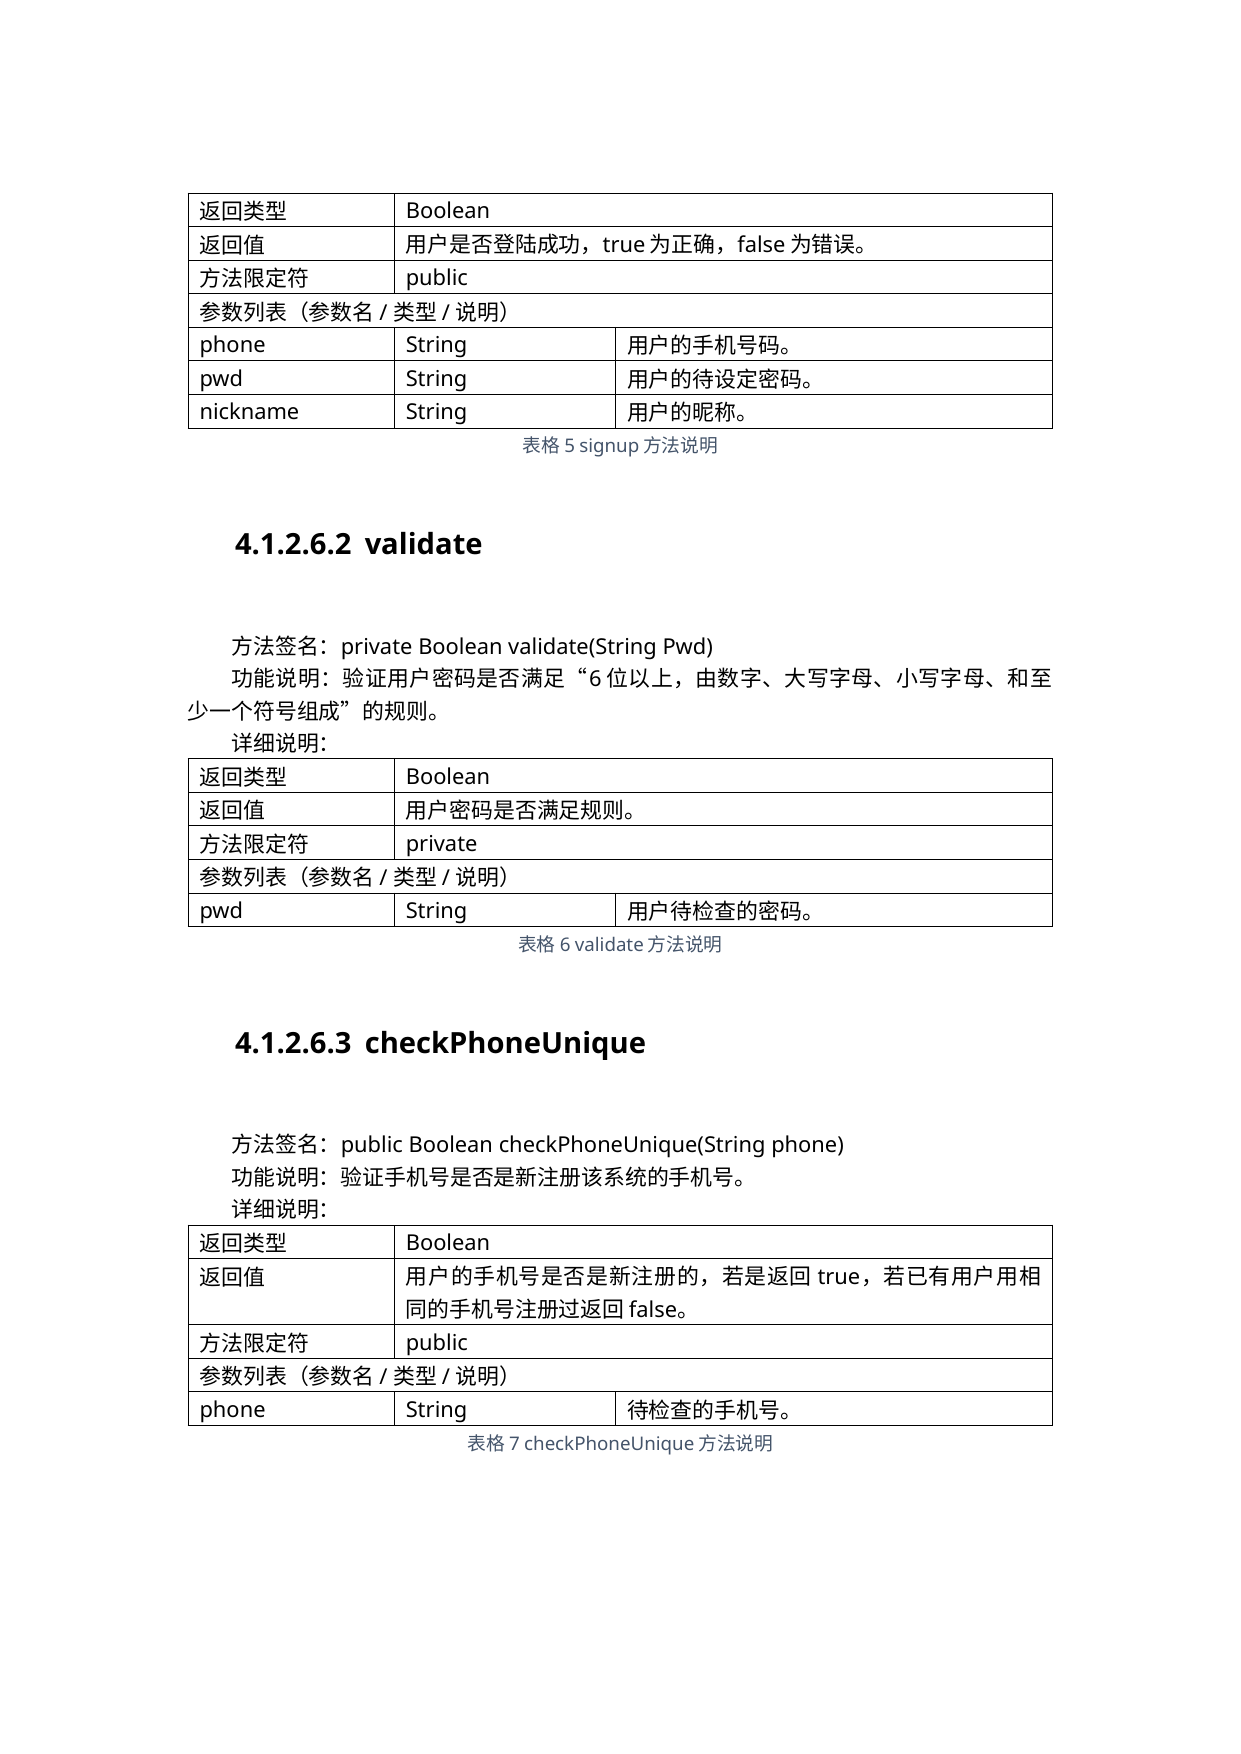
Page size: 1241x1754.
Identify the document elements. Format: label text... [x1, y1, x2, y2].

subtitle checkPhoneUnique [235, 1009, 1053, 1074]
table_cell 用户是否登陆成功，true为正确，false为错误。 [395, 227, 1052, 260]
table_cell 用户待检查的密码。 [616, 894, 1052, 926]
text 详细说明： [187, 726, 1053, 758]
text 功能说明：验证手机号是否是新注册该系统的手机号。 [187, 1159, 1053, 1192]
text 表格 5 signup方法说明 [187, 429, 1053, 461]
table_cell 返回值 [189, 1259, 394, 1324]
text 详细说明： [187, 1192, 1053, 1224]
table_cell 方法限定符 [189, 1325, 394, 1358]
table_header Boolean [395, 759, 1052, 792]
text 方法签名：private Boolean validate(String Pwd) [187, 628, 1053, 661]
table_cell String [395, 894, 615, 926]
table_cell nickname [189, 395, 394, 427]
table_cell 返回值 [189, 227, 394, 260]
table_cell 待检查的手机号。 [616, 1392, 1052, 1425]
text 表格 6 validate方法说明 [187, 927, 1053, 959]
subtitle validate [235, 511, 1053, 576]
table_cell String [395, 328, 615, 360]
table_cell 参数列表（参数名 / 类型 / 说明） [189, 294, 1052, 327]
table_cell 方法限定符 [189, 261, 394, 293]
table_cell 用户的昵称。 [616, 395, 1052, 427]
text 方法签名：public Boolean checkPhoneUnique(String phone) [187, 1127, 1053, 1159]
table_cell 参数列表（参数名 / 类型 / 说明） [189, 860, 1052, 892]
table_header 返回类型 [189, 759, 394, 792]
table_cell phone [189, 1392, 394, 1425]
table_header Boolean [395, 1226, 1052, 1258]
table_cell String [395, 361, 615, 394]
table_cell String [395, 1392, 615, 1425]
table_cell pwd [189, 361, 394, 394]
table_cell public [395, 261, 1052, 293]
table_cell 用户的手机号码。 [616, 328, 1052, 360]
table_cell 用户密码是否满足规则。 [395, 793, 1052, 825]
text 表格 7 checkPhoneUnique方法说明 [187, 1426, 1053, 1458]
table_cell 方法限定符 [189, 826, 394, 859]
text 功能说明：验证用户密码是否满足“6位以上，由数字、大写字母、小写字母、和至少一个符号组成”的规则。 [187, 661, 1053, 726]
table_header Boolean [395, 194, 1052, 226]
table_cell 用户的待设定密码。 [616, 361, 1052, 394]
table_cell pwd [189, 894, 394, 926]
table_cell private [395, 826, 1052, 859]
table_cell public [395, 1325, 1052, 1358]
table_cell String [395, 395, 615, 427]
table_cell 返回值 [189, 793, 394, 825]
table_cell phone [189, 328, 394, 360]
table_cell 参数列表（参数名 / 类型 / 说明） [189, 1359, 1052, 1391]
table_header 返回类型 [189, 1226, 394, 1258]
table_header 返回类型 [189, 194, 394, 226]
table_cell 用户的手机号是否是新注册的，若是返回true，若已有用户用相同的手机号注册过返回false。 [395, 1259, 1052, 1324]
